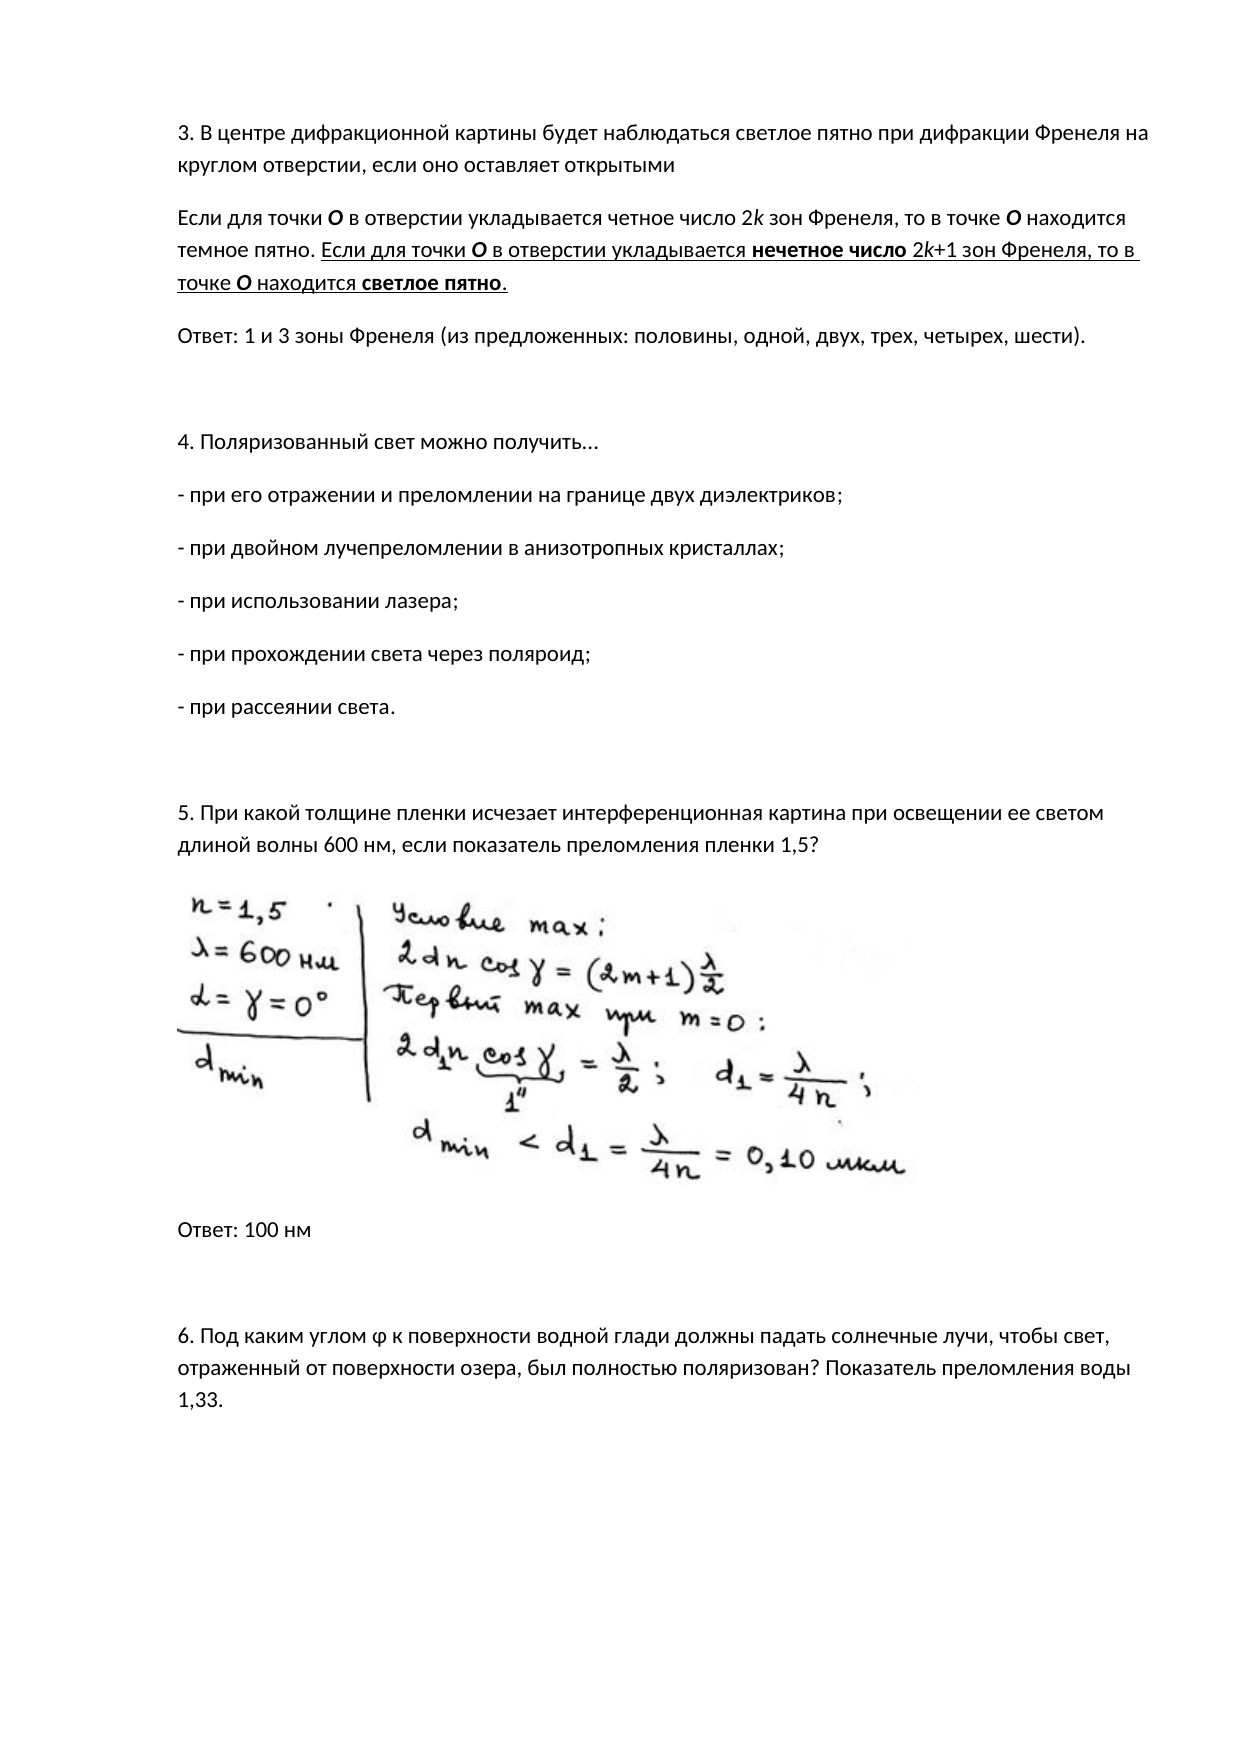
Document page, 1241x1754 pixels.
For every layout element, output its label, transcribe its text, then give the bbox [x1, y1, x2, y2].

text - при прохождении света через поляроид; [177, 639, 1152, 667]
text 6. Под каким углом φ к поверхности водной глади должны падать солнечные лучи, чтобы свет, отраженный от поверхности озера, был полностью поляризован? Показатель преломления воды 1,33. [177, 1321, 1152, 1414]
text - при рассеянии света. [177, 692, 1152, 720]
text - при его отражении и преломлении на границе двух диэлектриков; [177, 480, 1152, 508]
text Ответ: 1 и 3 зоны Френеля (из предложенных: половины, одной, двух, трех, четырех, шести). [177, 321, 1152, 349]
text 3. В центре дифракционной картины будет наблюдаться светлое пятно при дифракции Френеля на круглом отверстии, если оно оставляет открытыми [177, 118, 1152, 178]
text 4. Поляризованный свет можно получить... [177, 427, 1152, 455]
text - при двойном лучепреломлении в анизотропных кристаллах; [177, 533, 1152, 561]
text Ответ: 100 нм [177, 1215, 1152, 1243]
text Если для точки О в отверстии укладывается четное число 2k зон Френеля, то в точке О находится темное пятно. Если для точки О в отверстии укладывается нечетное число 2k+1 зон Френеля, то в точке О находится светлое пятно. [177, 203, 1152, 296]
picture [177, 883, 921, 1191]
text - при использовании лазера; [177, 586, 1152, 614]
text 5. При какой толщине пленки исчезает интерференционная картина при освещении ее светом длиной волны 600 нм, если показатель преломления пленки 1,5? [177, 798, 1152, 858]
